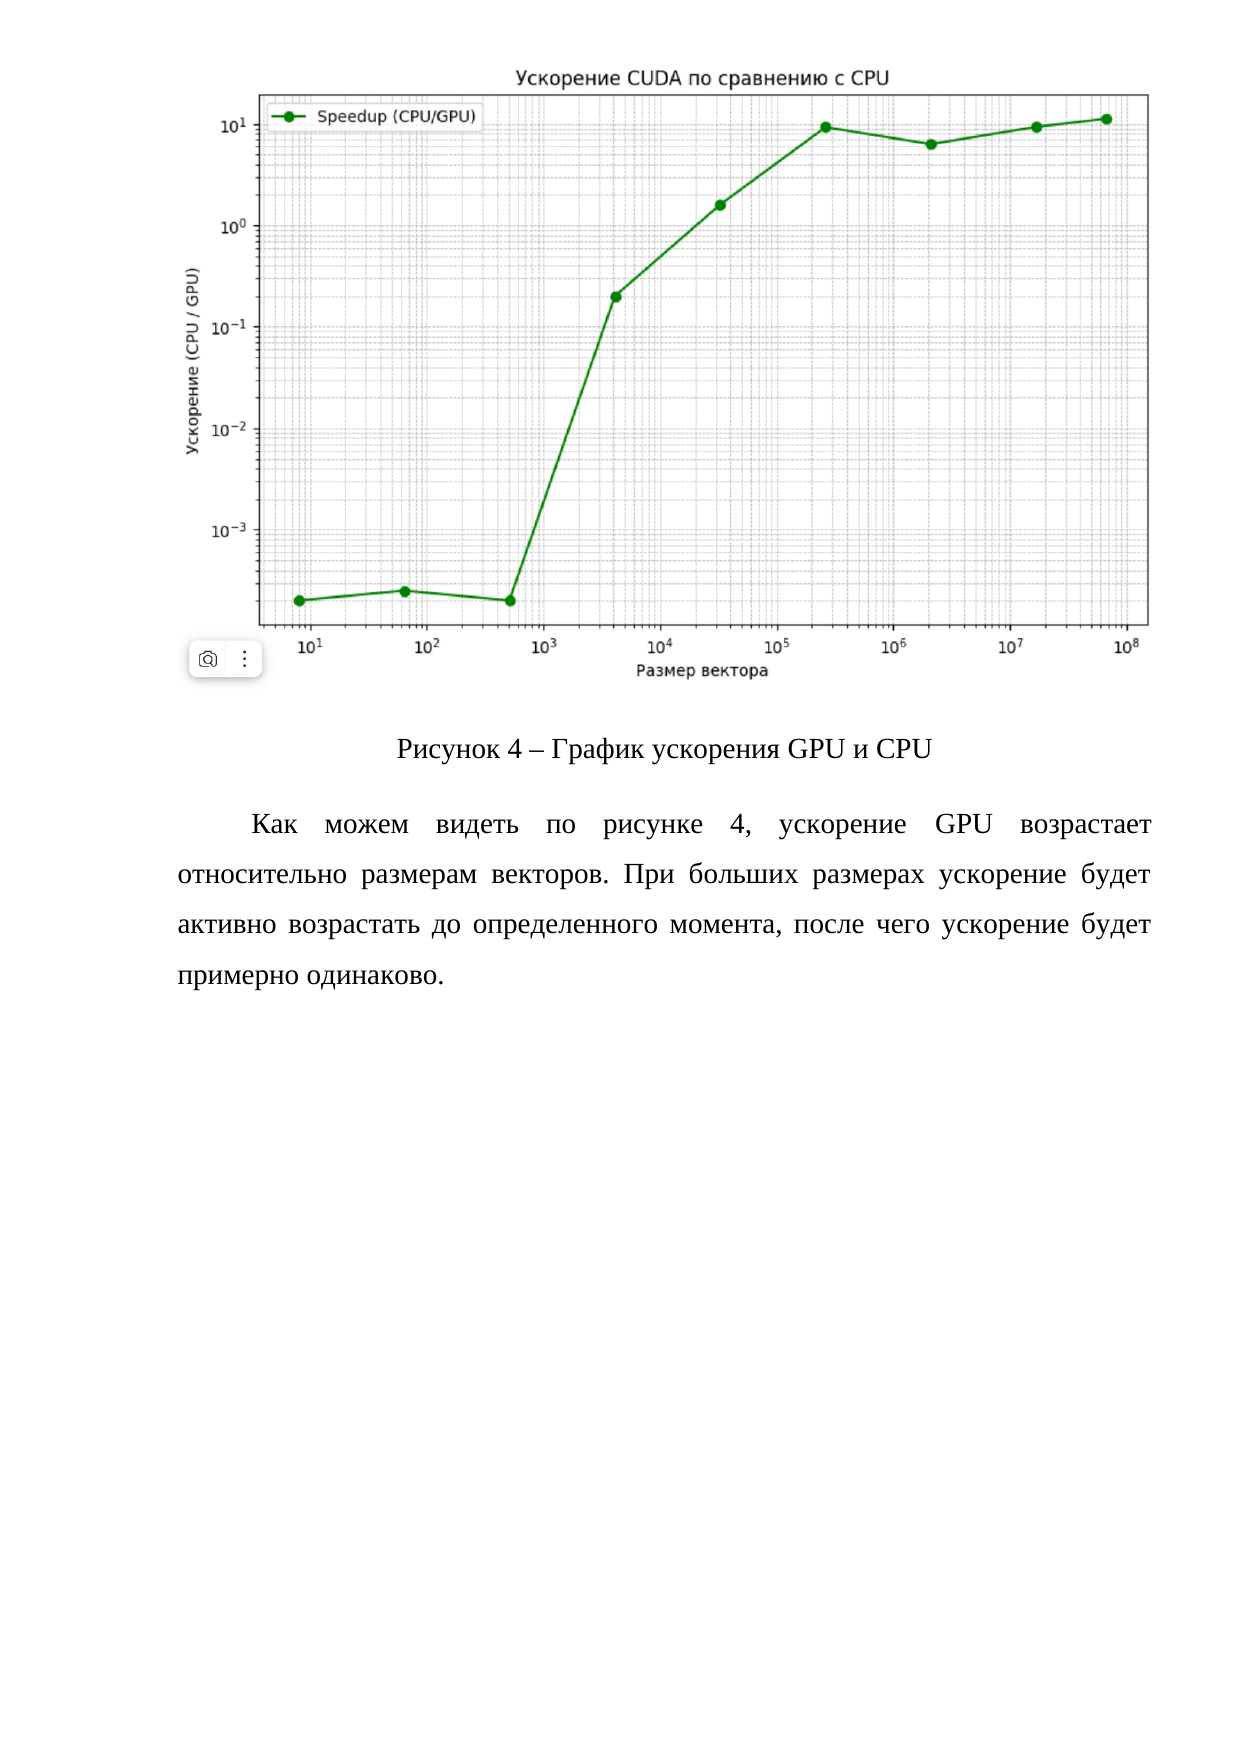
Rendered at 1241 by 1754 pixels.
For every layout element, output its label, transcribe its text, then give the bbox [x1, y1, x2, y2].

text Как можем видеть по рисунке 4, ускорение GPU возрастает относительно размерам векторов. При больших размерах ускорение будет активно возрастать до определенного момента, после чего ускорение будет примерно одинаково. [177, 806, 1152, 991]
picture [177, 59, 1152, 689]
text График ускорения GPU и CPU [177, 731, 1152, 764]
